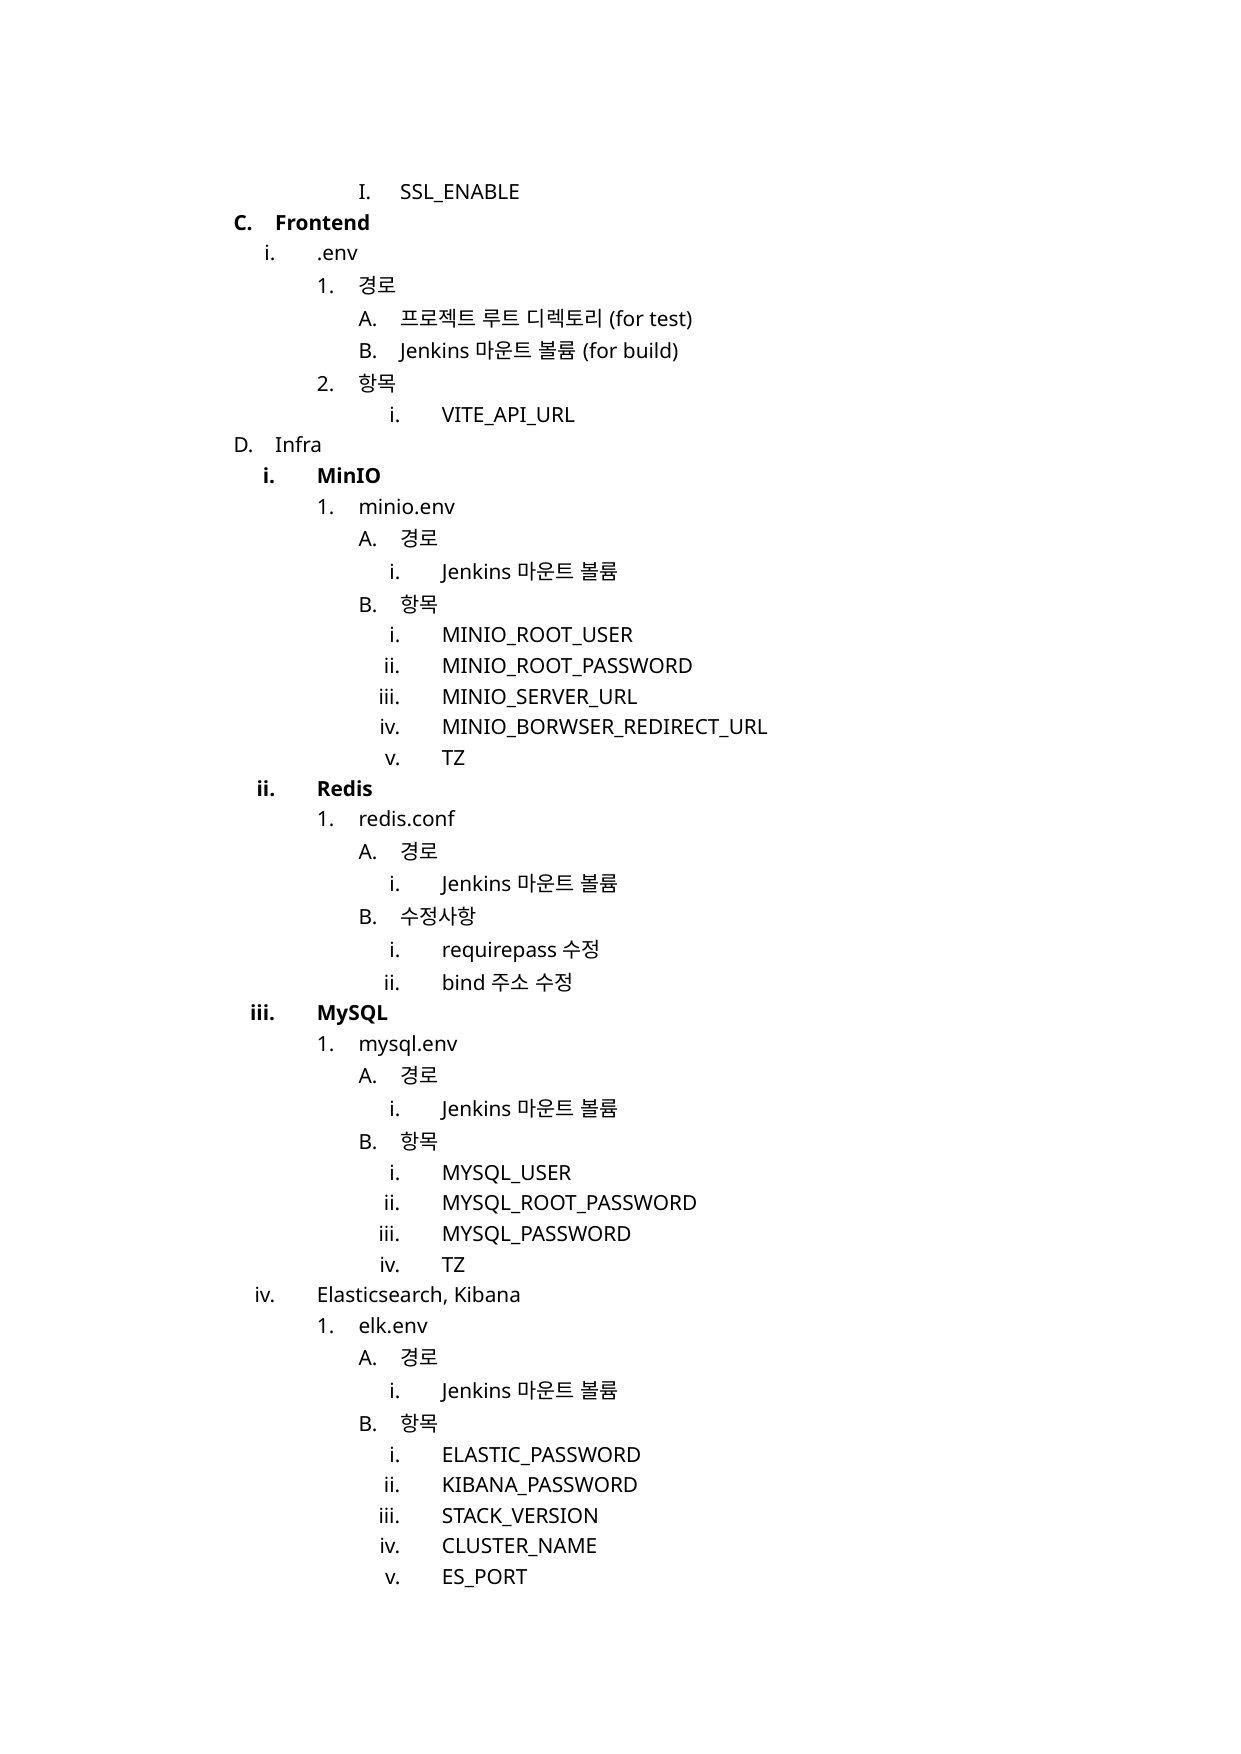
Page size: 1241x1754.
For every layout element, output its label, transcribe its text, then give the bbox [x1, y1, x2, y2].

list TZ [400, 1250, 1090, 1278]
list MySQL [275, 998, 1090, 1027]
list MinIO [275, 461, 1090, 489]
list Jenkins 마운트 볼륨 [400, 555, 1090, 585]
list MYSQL_ROOT_PASSWORD [400, 1188, 1090, 1217]
list 경로 [358, 522, 1090, 553]
list .env [275, 238, 1090, 267]
list redis.conf [317, 804, 1090, 833]
list Jenkins 마운트 볼륨 (for build) [358, 334, 1090, 365]
list 항목 [358, 1407, 1090, 1437]
list requirepass 수정 [400, 933, 1090, 963]
list MINIO_ROOT_USER [400, 621, 1090, 649]
list 경로 [358, 835, 1090, 865]
list Jenkins 마운트 볼륨 [400, 868, 1090, 898]
list 경로 [358, 1342, 1090, 1372]
list 항목 [358, 588, 1090, 618]
list MINIO_ROOT_PASSWORD [400, 651, 1090, 679]
list STACK_VERSION [400, 1501, 1090, 1529]
list 수정사항 [358, 900, 1090, 931]
list bind 주소 수정 [400, 966, 1090, 996]
list 경로 [358, 1060, 1090, 1090]
list SSL_ENABLE [358, 177, 1090, 206]
list MYSQL_USER [400, 1158, 1090, 1186]
list 경로 [317, 269, 1090, 299]
list mysql.env [317, 1029, 1090, 1057]
list Redis [275, 774, 1090, 802]
list Frontend [233, 208, 1090, 236]
list TZ [400, 743, 1090, 771]
list 항목 [317, 367, 1090, 397]
list elk.env [317, 1311, 1090, 1339]
list Jenkins 마운트 볼륨 [400, 1092, 1090, 1123]
list minio.env [317, 492, 1090, 520]
list 항목 [358, 1125, 1090, 1155]
list VITE_API_URL [400, 400, 1090, 428]
list Elasticsearch, Kibana [275, 1280, 1090, 1309]
list MINIO_BORWSER_REDIRECT_URL [400, 712, 1090, 741]
list CLUSTER_NAME [400, 1532, 1090, 1560]
list 프로젝트 루트 디렉토리 (for test) [358, 302, 1090, 332]
list ES_PORT [400, 1562, 1090, 1591]
list KIBANA_PASSWORD [400, 1470, 1090, 1499]
list Infra [233, 431, 1090, 459]
list ELASTIC_PASSWORD [400, 1440, 1090, 1468]
list MINIO_SERVER_URL [400, 682, 1090, 710]
list MYSQL_PASSWORD [400, 1219, 1090, 1247]
list Jenkins 마운트 볼륨 [400, 1374, 1090, 1404]
